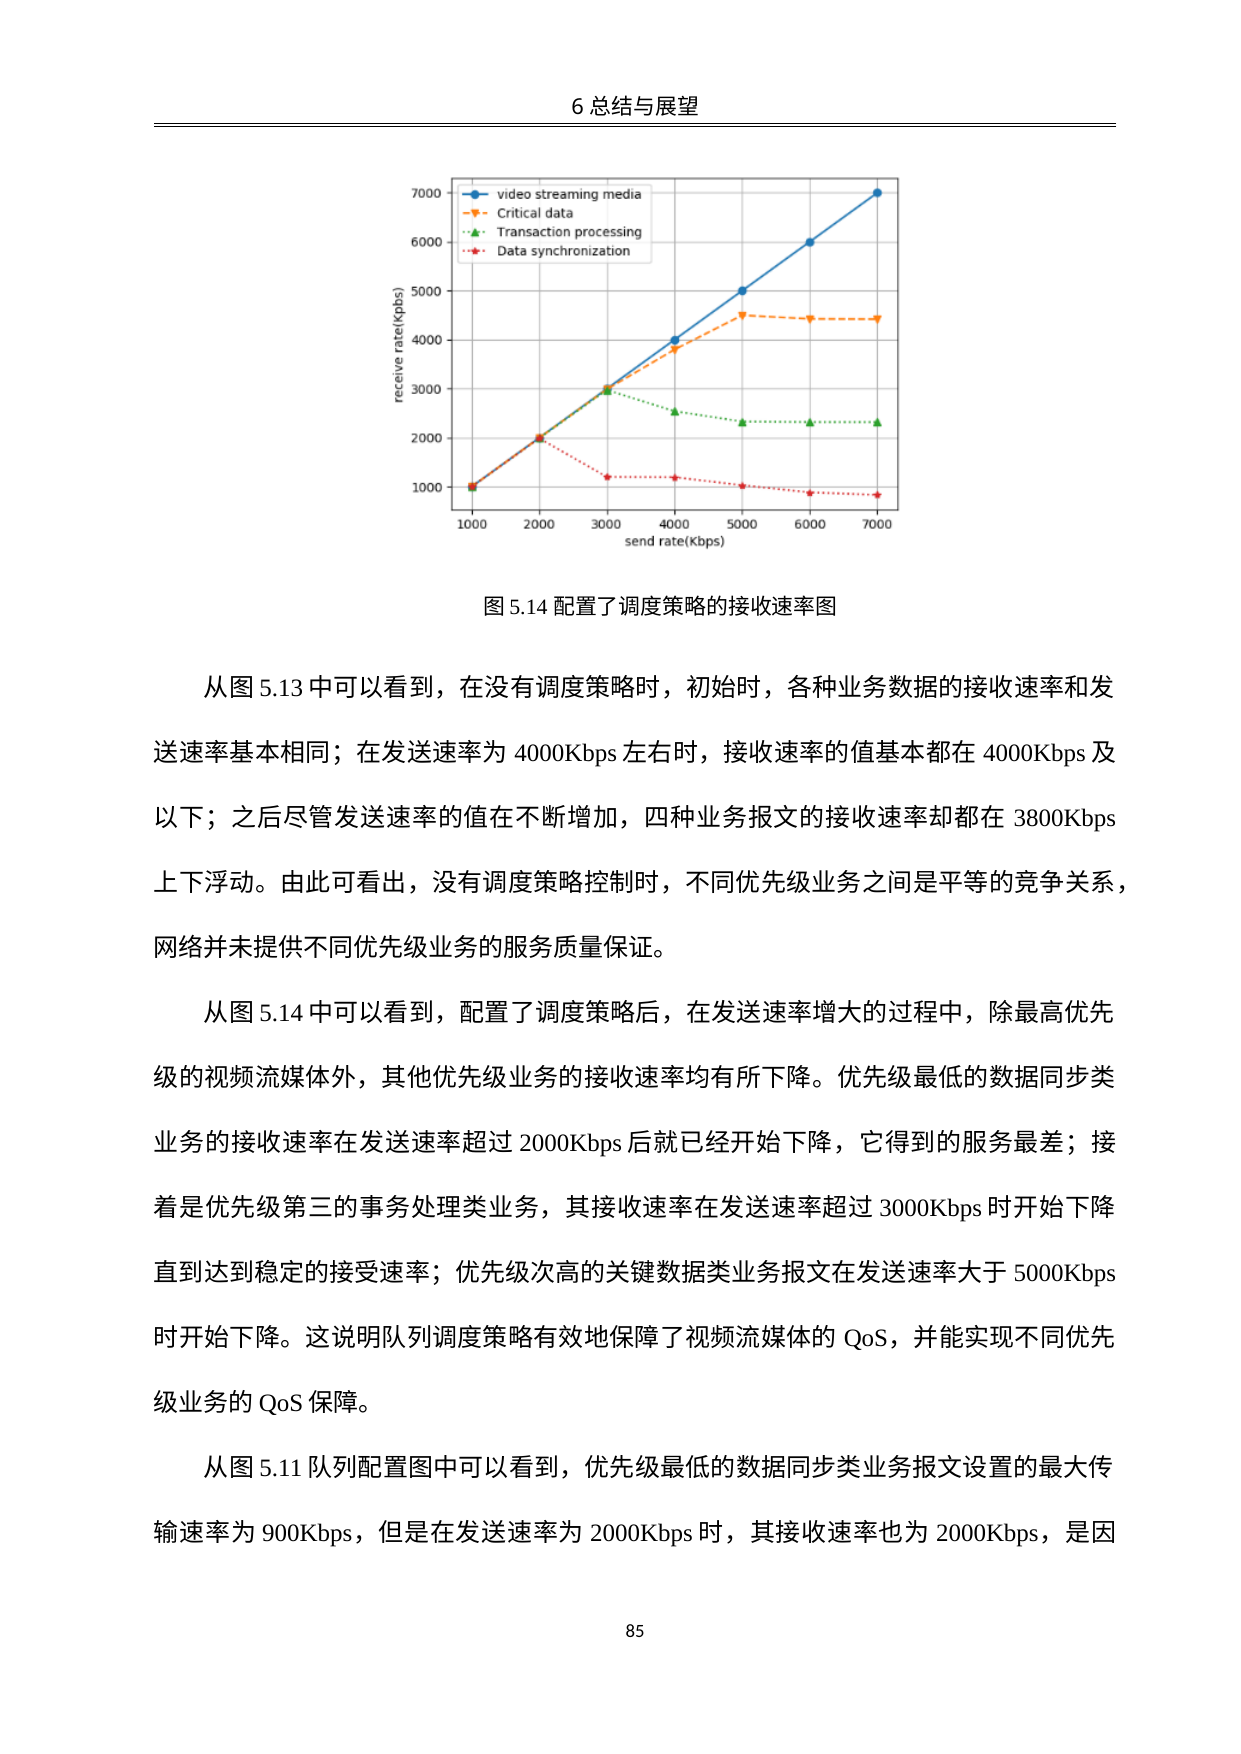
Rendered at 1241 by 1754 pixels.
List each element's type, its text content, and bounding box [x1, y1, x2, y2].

text 图5.14 配置了调度策略的接收速率图 [204, 588, 1116, 621]
text 从图5.13中可以看到，在没有调度策略时，初始时，各种业务数据的接收速率和发送速率基本相同；在发送速率为4000Kbps左右时，接收速率的值基本都在4000Kbps及以下；之后尽管发送速率的值在不断增加，四种业务报文的接收速率却都在 3800Kbps上下浮动。由此可看出，没有调度策略控制时，不同优先级业务之间是平等的竞争关系，网络并未提供不同优先级业务的服务质量保证。 [154, 653, 1116, 978]
text 从图5.14中可以看到，配置了调度策略后，在发送速率增大的过程中，除最高优先级的视频流媒体外，其他优先级业务的接收速率均有所下降。优先级最低的数据同步类业务的接收速率在发送速率超过2000Kbps后就已经开始下降，它得到的服务最差；接着是优先级第三的事务处理类业务，其接收速率在发送速率超过3000Kbps时开始下降，直到达到稳定的接受速率；优先级次高的关键数据类业务报文在发送速率大于5000Kbps时开始下降。这说明队列调度策略有效地保障了视频流媒体的QoS，并能实现不同优先级业务的QoS保障。 [154, 978, 1116, 1433]
picture [382, 152, 932, 554]
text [154, 1433, 1116, 1563]
